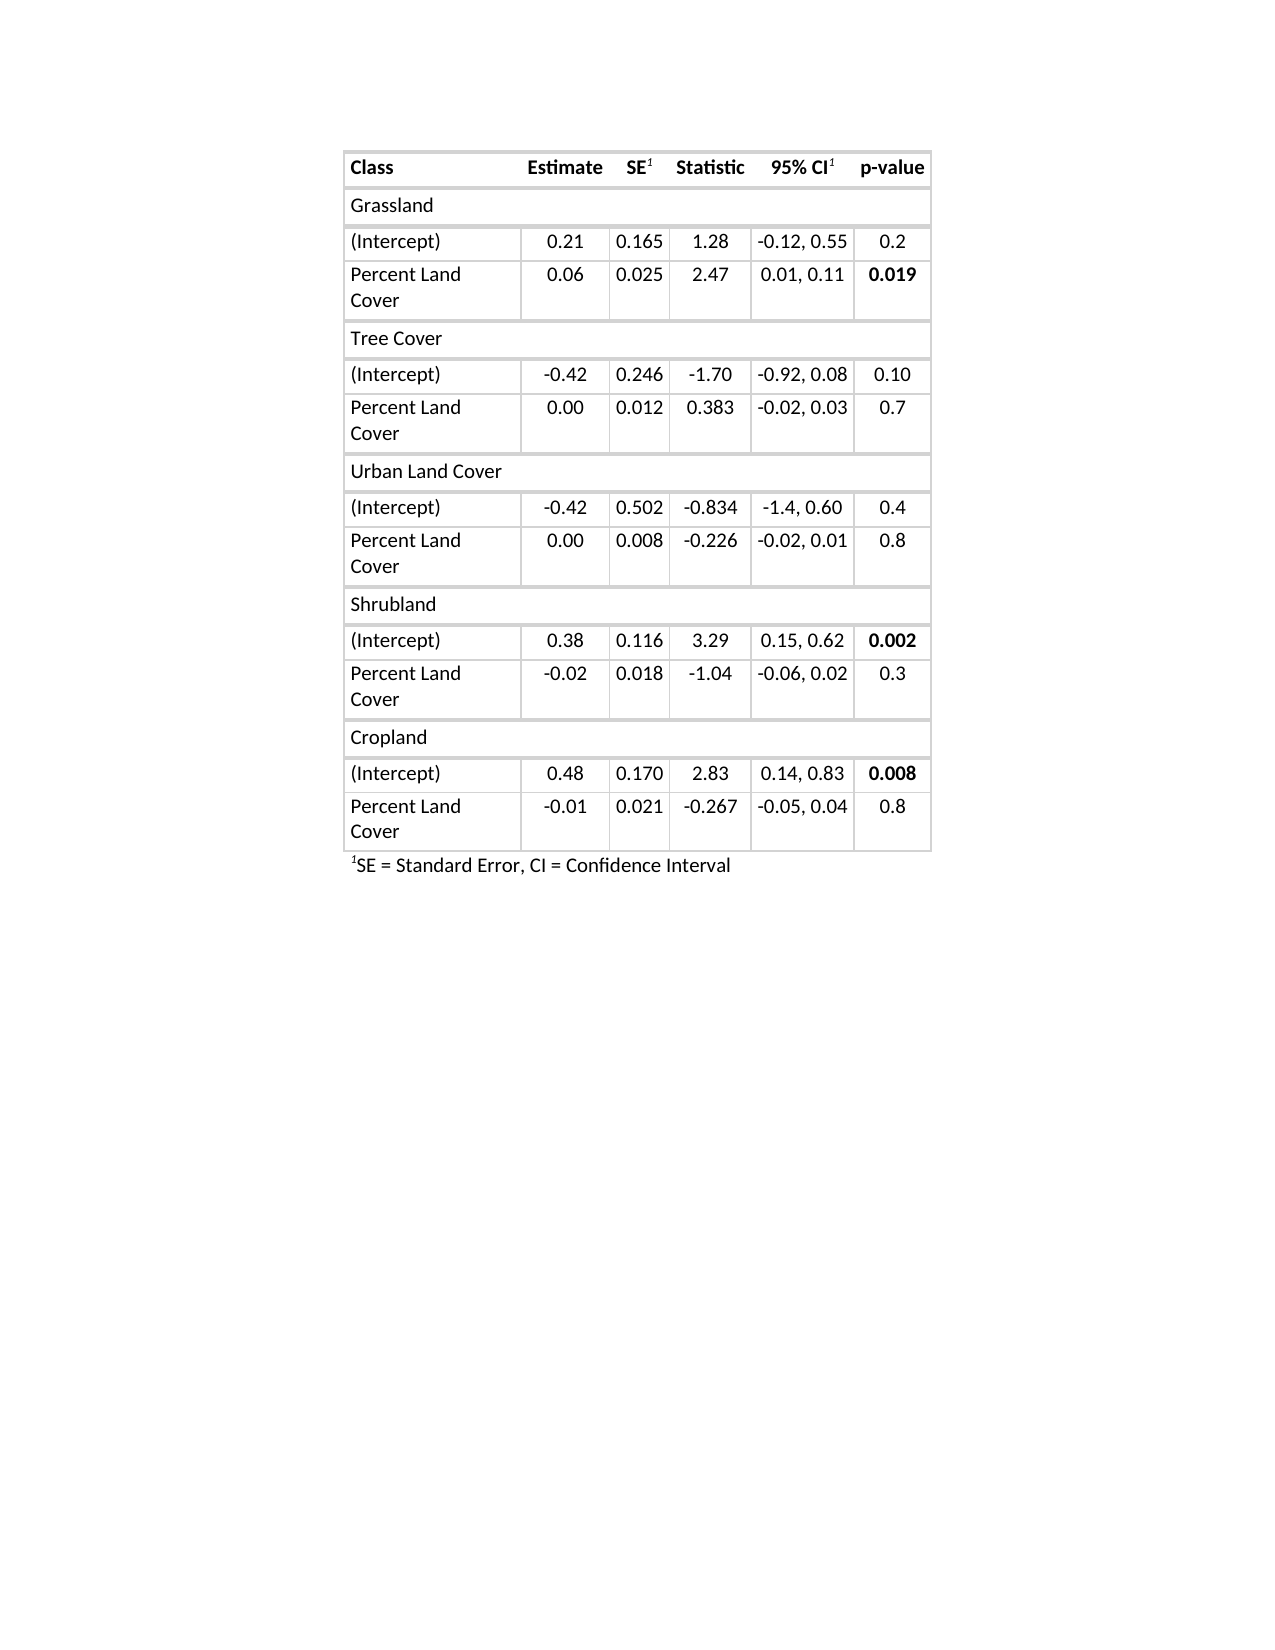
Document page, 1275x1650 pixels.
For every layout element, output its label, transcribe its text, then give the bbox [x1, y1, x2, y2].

table_cell 0.021 [610, 793, 669, 850]
table_header Estimate [521, 154, 609, 186]
table_cell (Intercept) [345, 494, 520, 526]
table_cell 0.06 [522, 262, 609, 319]
table_cell 0.116 [610, 627, 669, 659]
table_cell (Intercept) [345, 229, 520, 260]
table_cell (Intercept) [345, 627, 520, 659]
table_header p-value [854, 154, 930, 186]
table_cell 1.28 [670, 229, 750, 260]
table_cell 0.00 [522, 395, 609, 452]
table_cell 0.008 [855, 760, 930, 792]
table_cell 0.14, 0.83 [752, 760, 853, 792]
table_cell -0.02, 0.01 [752, 528, 853, 584]
table_cell (Intercept) [345, 361, 520, 393]
table_cell 0.21 [522, 229, 609, 260]
table_cell Percent Land Cover [345, 793, 520, 850]
table_cell 0.01, 0.11 [752, 262, 853, 319]
table_cell 0.00 [522, 528, 609, 584]
table_cell Percent Land Cover [345, 395, 520, 452]
table_header Statistic [670, 154, 751, 186]
table_cell (Intercept) [345, 760, 520, 792]
table_cell -0.42 [522, 494, 609, 526]
table_header SE1 [610, 154, 669, 186]
table_cell -0.834 [670, 494, 750, 526]
table_cell Percent Land Cover [345, 262, 520, 319]
table_cell Urban Land Cover [345, 456, 930, 490]
table_cell -1.4, 0.60 [752, 494, 853, 526]
table_cell 2.47 [670, 262, 750, 319]
table_cell 0.012 [610, 395, 669, 452]
table_cell 0.246 [610, 361, 669, 393]
table_cell 0.7 [855, 395, 930, 452]
table_cell -0.92, 0.08 [752, 361, 853, 393]
table_cell Shrubland [345, 589, 930, 623]
table_cell 0.4 [855, 494, 930, 526]
table_cell 0.8 [855, 793, 930, 850]
table_cell 0.018 [610, 661, 669, 717]
table_cell -1.70 [670, 361, 750, 393]
table_cell 1SE = Standard Error, CI = Confidence Interval [344, 852, 931, 884]
table_cell -1.04 [670, 661, 750, 717]
table_cell 0.48 [522, 760, 609, 792]
table_cell 0.502 [610, 494, 669, 526]
table_cell -0.05, 0.04 [752, 793, 853, 850]
table_header 95% CI1 [751, 154, 854, 186]
table_cell 0.8 [855, 528, 930, 584]
table_cell 0.3 [855, 661, 930, 717]
table_cell 0.15, 0.62 [752, 627, 853, 659]
table_cell 0.10 [855, 361, 930, 393]
table_cell -0.06, 0.02 [752, 661, 853, 717]
table_cell 3.29 [670, 627, 750, 659]
table_cell -0.42 [522, 361, 609, 393]
table_cell Grassland [345, 190, 930, 224]
table_cell -0.12, 0.55 [752, 229, 853, 260]
table_cell 0.025 [610, 262, 669, 319]
table_cell 0.38 [522, 627, 609, 659]
table_cell 0.2 [855, 229, 930, 260]
table_cell -0.01 [522, 793, 609, 850]
table_cell -0.226 [670, 528, 750, 584]
table_cell 0.383 [670, 395, 750, 452]
table_cell -0.02, 0.03 [752, 395, 853, 452]
table_cell Percent Land Cover [345, 528, 520, 584]
table_cell 0.165 [610, 229, 669, 260]
table_header Class [345, 154, 521, 186]
table_cell Tree Cover [345, 323, 930, 357]
table_cell 2.83 [670, 760, 750, 792]
table_cell 0.002 [855, 627, 930, 659]
table_cell -0.02 [522, 661, 609, 717]
table_cell Cropland [345, 722, 930, 756]
table_cell 0.008 [610, 528, 669, 584]
table_cell Percent Land Cover [345, 661, 520, 717]
table_cell -0.267 [670, 793, 750, 850]
table_cell 0.170 [610, 760, 669, 792]
table_cell 0.019 [855, 262, 930, 319]
